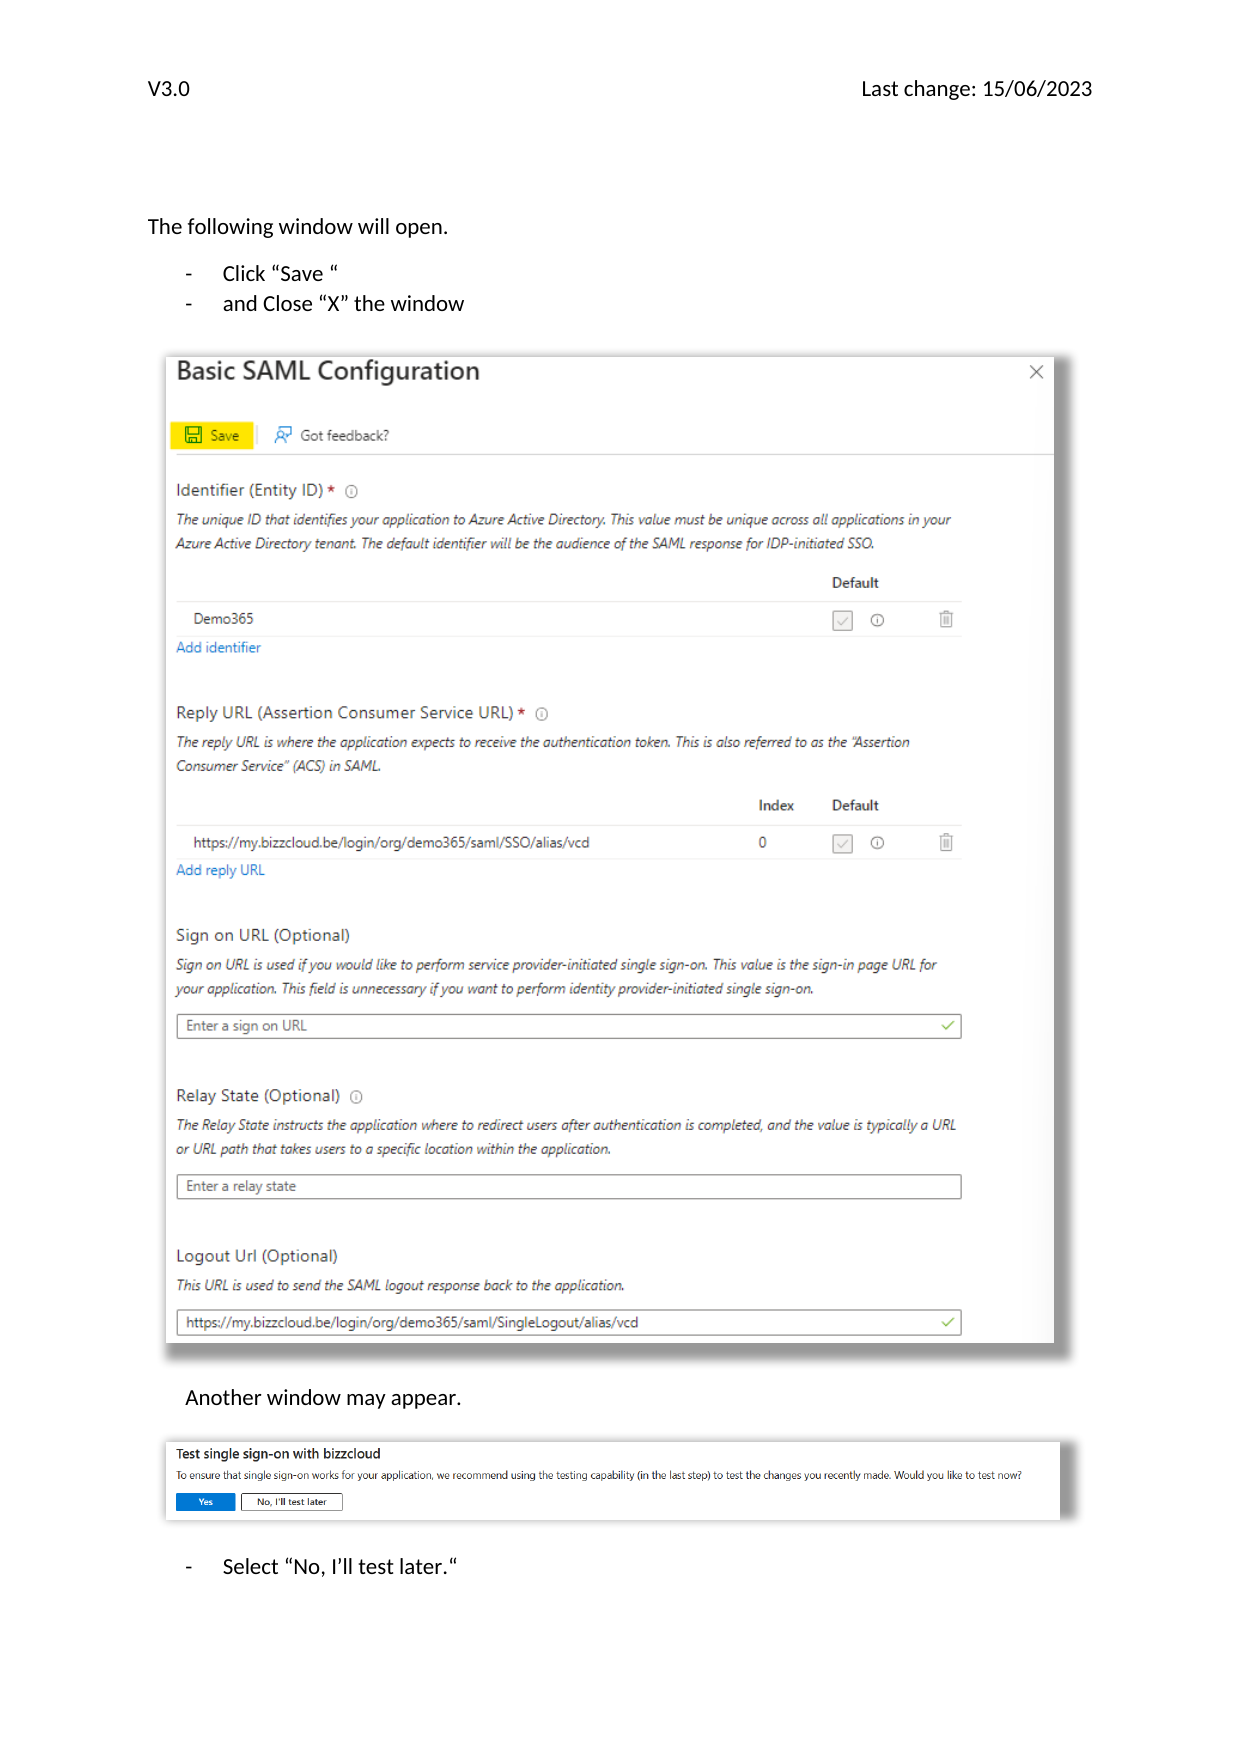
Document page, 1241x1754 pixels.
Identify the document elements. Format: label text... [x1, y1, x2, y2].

list Select “No, I’ll test later.“ [185, 1552, 1092, 1580]
text The following window will open. [148, 212, 1092, 240]
text Another window may appear. [185, 1383, 1092, 1411]
list Click “Save “ [185, 259, 1092, 287]
list and Close “X” the window [185, 289, 1092, 317]
picture [166, 357, 1054, 1343]
picture [166, 1442, 1060, 1520]
